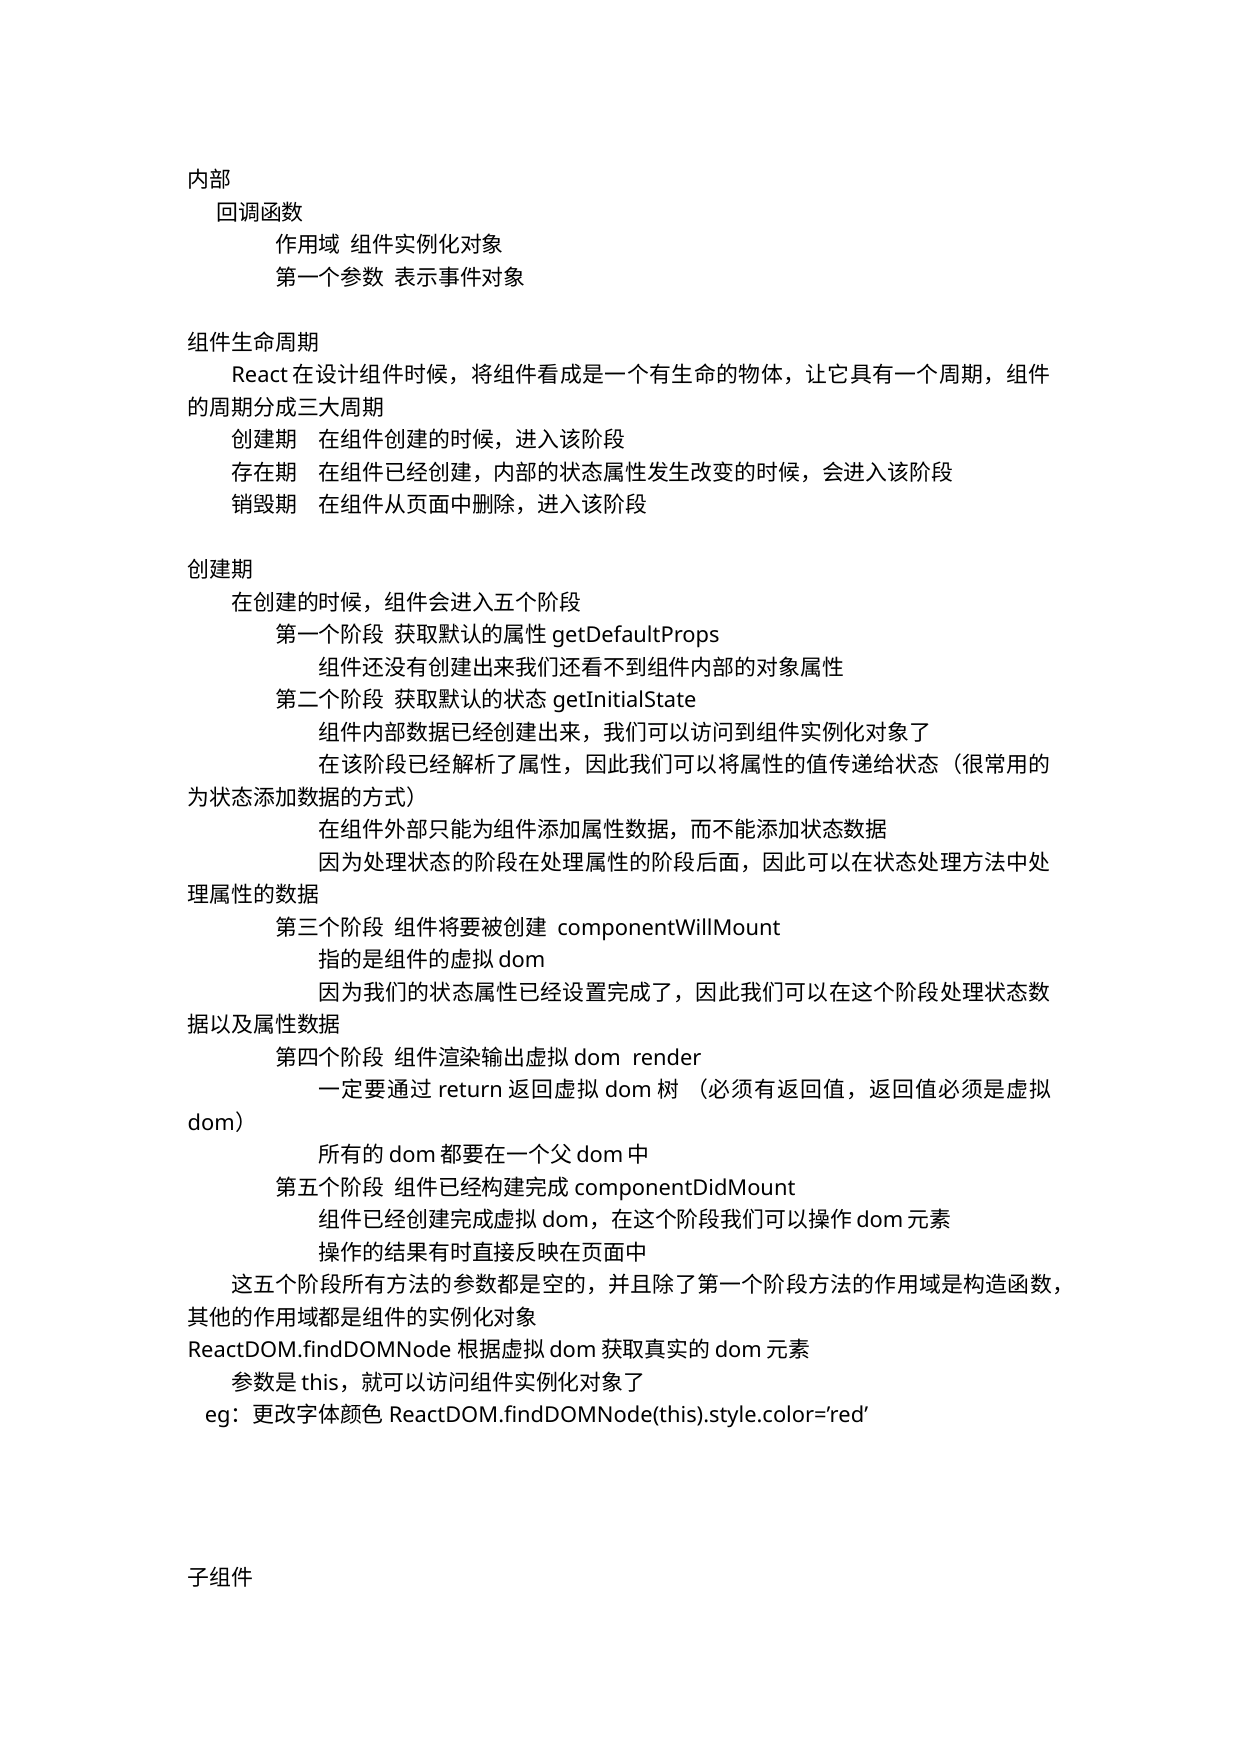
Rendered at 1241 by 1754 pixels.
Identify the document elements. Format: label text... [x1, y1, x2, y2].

text 事件 跟html中绑定事件的方式是一样的 onClick，他的回调函数，往往我们要写在组件内部 [187, 162, 1053, 194]
text 因为处理状态的阶段在处理属性的阶段后面，因此可以在状态处理方法中处理属性的数据 [187, 844, 1053, 909]
text eg：更改字体颜色 ReactDOM.findDOMNode(this).style.color=’red’ [187, 1397, 1053, 1429]
text 所有的dom都要在一个父dom中 [187, 1137, 1053, 1169]
text 创建期 在组件创建的时候，进入该阶段 [187, 422, 1053, 454]
text 在该阶段已经解析了属性，因此我们可以将属性的值传递给状态（很常用的为状态添加数据的方式） [187, 747, 1053, 812]
text React在设计组件时候，将组件看成是一个有生命的物体，让它具有一个周期，组件的周期分成三大周期 [187, 357, 1053, 422]
text 销毁期 在组件从页面中删除，进入该阶段 [187, 487, 1053, 519]
text 在组件外部只能为组件添加属性数据，而不能添加状态数据 [187, 812, 1053, 844]
text 操作的结果有时直接反映在页面中 [187, 1234, 1053, 1267]
text 第一个参数 表示事件对象 [187, 259, 1053, 292]
text 参数是this，就可以访问组件实例化对象了 [187, 1364, 1053, 1397]
text 组件已经创建完成虚拟dom，在这个阶段我们可以操作dom元素 [187, 1202, 1053, 1234]
text 指的是组件的虚拟dom [187, 942, 1053, 974]
text 第一个阶段 获取默认的属性getDefaultProps [187, 617, 1053, 649]
text 第二个阶段 获取默认的状态 getInitialState [187, 682, 1053, 714]
text 这五个阶段所有方法的参数都是空的，并且除了第一个阶段方法的作用域是构造函数，其他的作用域都是组件的实例化对象 [187, 1267, 1053, 1332]
text 子组件 [187, 1559, 1053, 1592]
text 因为我们的状态属性已经设置完成了，因此我们可以在这个阶段处理状态数据以及属性数据 [187, 974, 1053, 1039]
text 组件内部数据已经创建出来，我们可以访问到组件实例化对象了 [187, 714, 1053, 747]
text 作用域 组件实例化对象 [187, 227, 1053, 259]
text 组件生命周期 [187, 324, 1053, 357]
text 一定要通过return返回虚拟dom树 （必须有返回值，返回值必须是虚拟dom） [187, 1072, 1053, 1137]
text 第三个阶段 组件将要被创建 componentWillMount [187, 909, 1053, 942]
text 组件还没有创建出来我们还看不到组件内部的对象属性 [187, 649, 1053, 682]
text ReactDOM.findDOMNode 根据虚拟dom获取真实的dom元素 [187, 1332, 1053, 1364]
text 创建期 [187, 552, 1053, 584]
text 存在期 在组件已经创建，内部的状态属性发生改变的时候，会进入该阶段 [187, 454, 1053, 487]
text 在创建的时候，组件会进入五个阶段 [187, 584, 1053, 617]
text 第四个阶段 组件渲染输出虚拟dom render [187, 1039, 1053, 1072]
text 回调函数 [187, 194, 1053, 227]
text 第五个阶段 组件已经构建完成 componentDidMount [187, 1169, 1053, 1202]
